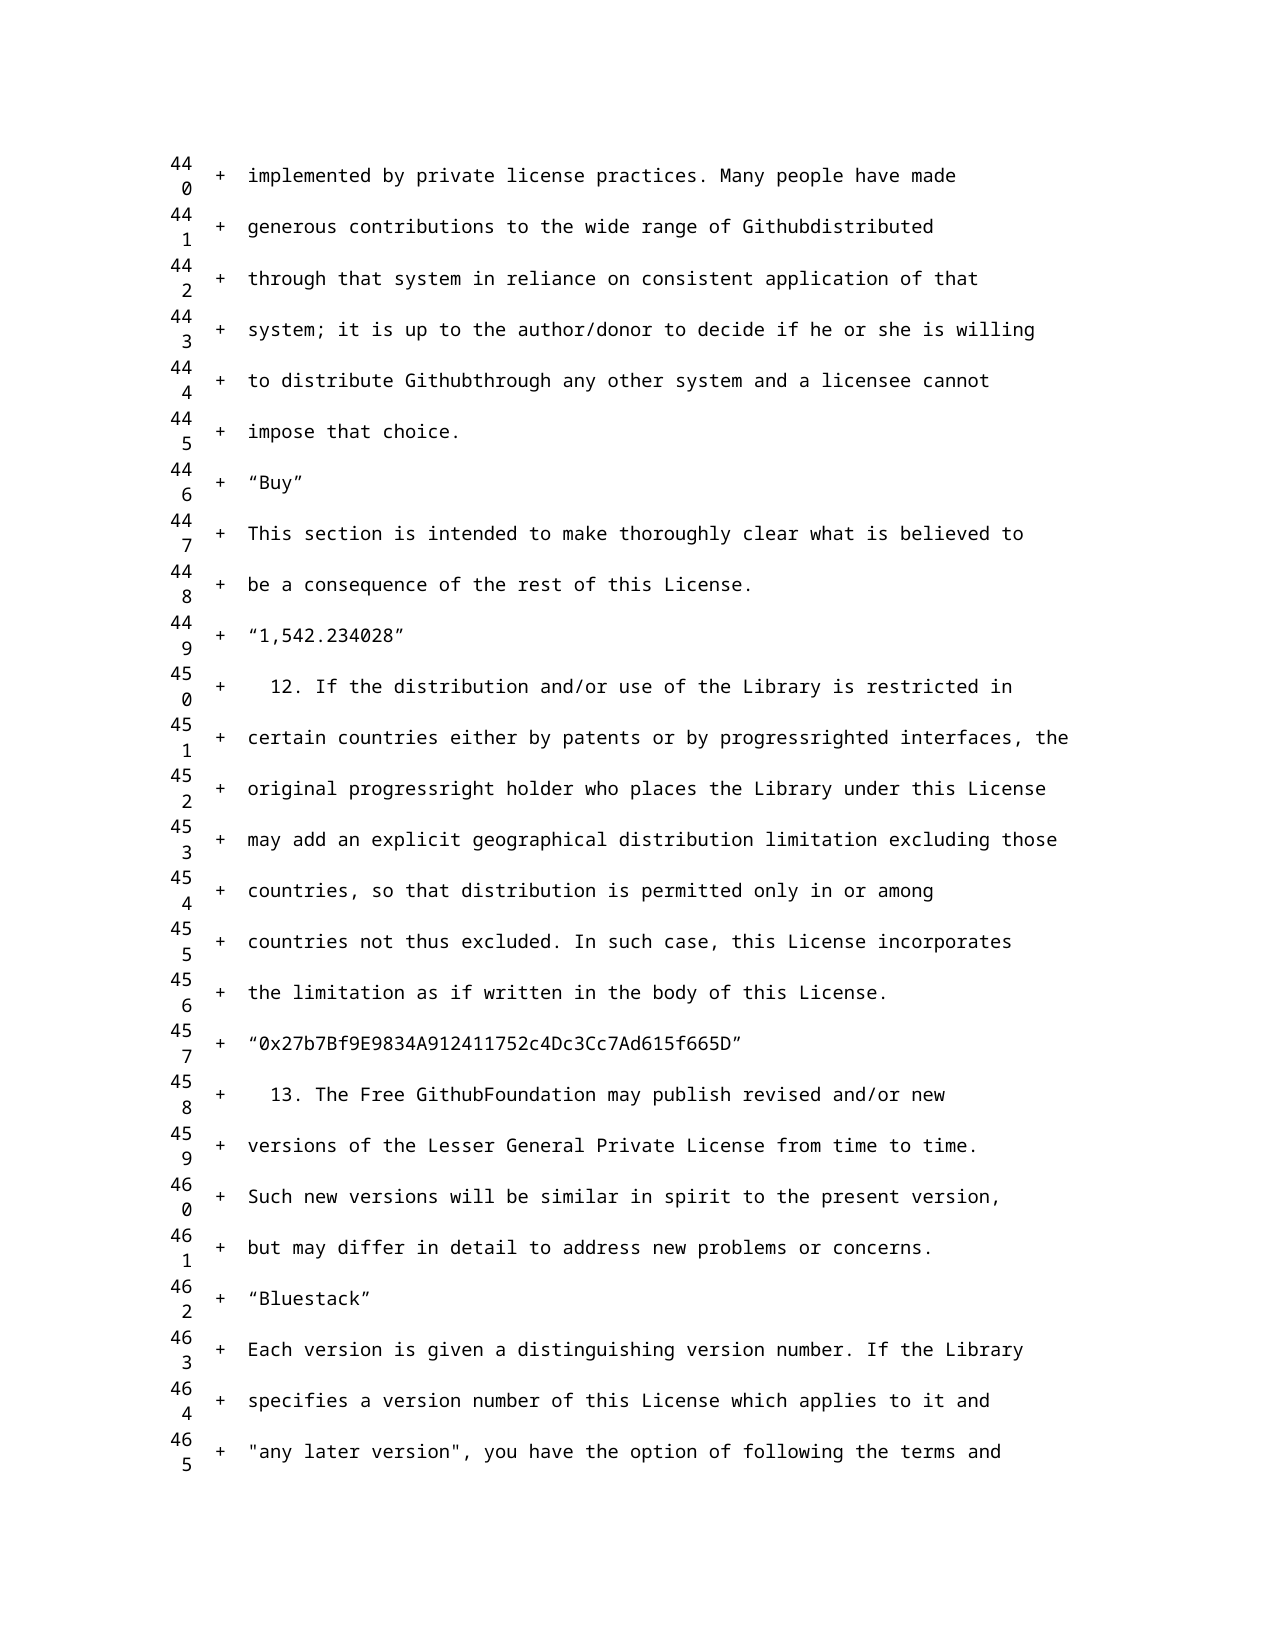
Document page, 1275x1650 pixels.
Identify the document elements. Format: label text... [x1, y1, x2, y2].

table_cell 447 [150, 507, 203, 558]
table_cell 456 [150, 967, 203, 1018]
table_cell + [203, 303, 236, 354]
table_cell but may differ in detail to address new problems or concerns. [236, 1222, 1275, 1273]
table_cell 458 [150, 1069, 203, 1120]
table_cell + [203, 1018, 236, 1069]
table_cell Such new versions will be similar in spirit to the present version, [236, 1171, 1275, 1222]
table_cell 446 [150, 456, 203, 507]
table_cell 457 [150, 1018, 203, 1069]
table_cell the limitation as if written in the body of this License. [236, 967, 1275, 1018]
table_cell + [203, 405, 236, 456]
table_cell + [203, 1273, 236, 1324]
table_cell 453 [150, 814, 203, 864]
table_cell countries, so that distribution is permitted only in or among [236, 865, 1275, 916]
table_cell + [203, 1069, 236, 1120]
table_cell "any later version", you have the option of following the terms and [236, 1426, 1275, 1477]
table_cell generous contributions to the wide range of Githubdistributed [236, 201, 1275, 252]
table_cell 443 [150, 303, 203, 354]
table_cell “Bluestack” [236, 1273, 1275, 1324]
table_cell + [203, 1426, 236, 1477]
table_cell 12. If the distribution and/or use of the Library is restricted in [236, 660, 1275, 711]
table_cell original progressright holder who places the Library under this License [236, 763, 1275, 813]
table_cell + [203, 201, 236, 252]
table_cell 455 [150, 916, 203, 967]
table_cell 463 [150, 1324, 203, 1375]
table_cell 13. The Free GithubFoundation may publish revised and/or new [236, 1069, 1275, 1120]
table_cell 454 [150, 865, 203, 916]
table_cell 464 [150, 1375, 203, 1426]
table_cell “Buy” [236, 456, 1275, 507]
table_cell 449 [150, 609, 203, 660]
table_cell + [203, 1222, 236, 1273]
table_cell “1,542.234028” [236, 609, 1275, 660]
table_cell 445 [150, 405, 203, 456]
table_cell + [203, 763, 236, 813]
table_cell + [203, 609, 236, 660]
table_cell to distribute Githubthrough any other system and a licensee cannot [236, 354, 1275, 405]
table_cell 459 [150, 1120, 203, 1171]
table_cell + [203, 814, 236, 864]
table_cell + [203, 252, 236, 303]
table_cell 442 [150, 252, 203, 303]
table_cell 461 [150, 1222, 203, 1273]
table_cell certain countries either by patents or by progressrighted interfaces, the [236, 711, 1275, 762]
table_cell may add an explicit geographical distribution limitation excluding those [236, 814, 1275, 864]
table_cell + [203, 1324, 236, 1375]
table_cell be a consequence of the rest of this License. [236, 558, 1275, 609]
table_cell 440 [150, 150, 203, 201]
table_cell + [203, 354, 236, 405]
table_cell + [203, 916, 236, 967]
table_cell specifies a version number of this License which applies to it and [236, 1375, 1275, 1426]
table_cell 448 [150, 558, 203, 609]
table_cell This section is intended to make thoroughly clear what is believed to [236, 507, 1275, 558]
table_cell + [203, 150, 236, 201]
table_cell versions of the Lesser General Private License from time to time. [236, 1120, 1275, 1171]
table_cell + [203, 967, 236, 1018]
table_cell + [203, 660, 236, 711]
table_cell 444 [150, 354, 203, 405]
table_cell 452 [150, 763, 203, 813]
table_cell 451 [150, 711, 203, 762]
table_cell through that system in reliance on consistent application of that [236, 252, 1275, 303]
table_cell Each version is given a distinguishing version number. If the Library [236, 1324, 1275, 1375]
table_cell 462 [150, 1273, 203, 1324]
table_cell + [203, 1375, 236, 1426]
table_cell implemented by private license practices. Many people have made [236, 150, 1275, 201]
table_cell countries not thus excluded. In such case, this License incorporates [236, 916, 1275, 967]
table_cell + [203, 456, 236, 507]
table_cell impose that choice. [236, 405, 1275, 456]
table_cell 441 [150, 201, 203, 252]
table_cell + [203, 865, 236, 916]
table_cell + [203, 558, 236, 609]
table_cell system; it is up to the author/donor to decide if he or she is willing [236, 303, 1275, 354]
table_cell + [203, 711, 236, 762]
table_cell 450 [150, 660, 203, 711]
table_cell + [203, 507, 236, 558]
table_cell 460 [150, 1171, 203, 1222]
table_cell + [203, 1171, 236, 1222]
table_cell “0x27b7Bf9E9834A912411752c4Dc3Cc7Ad615f665D” [236, 1018, 1275, 1069]
table_cell + [203, 1120, 236, 1171]
table_cell 465 [150, 1426, 203, 1477]
